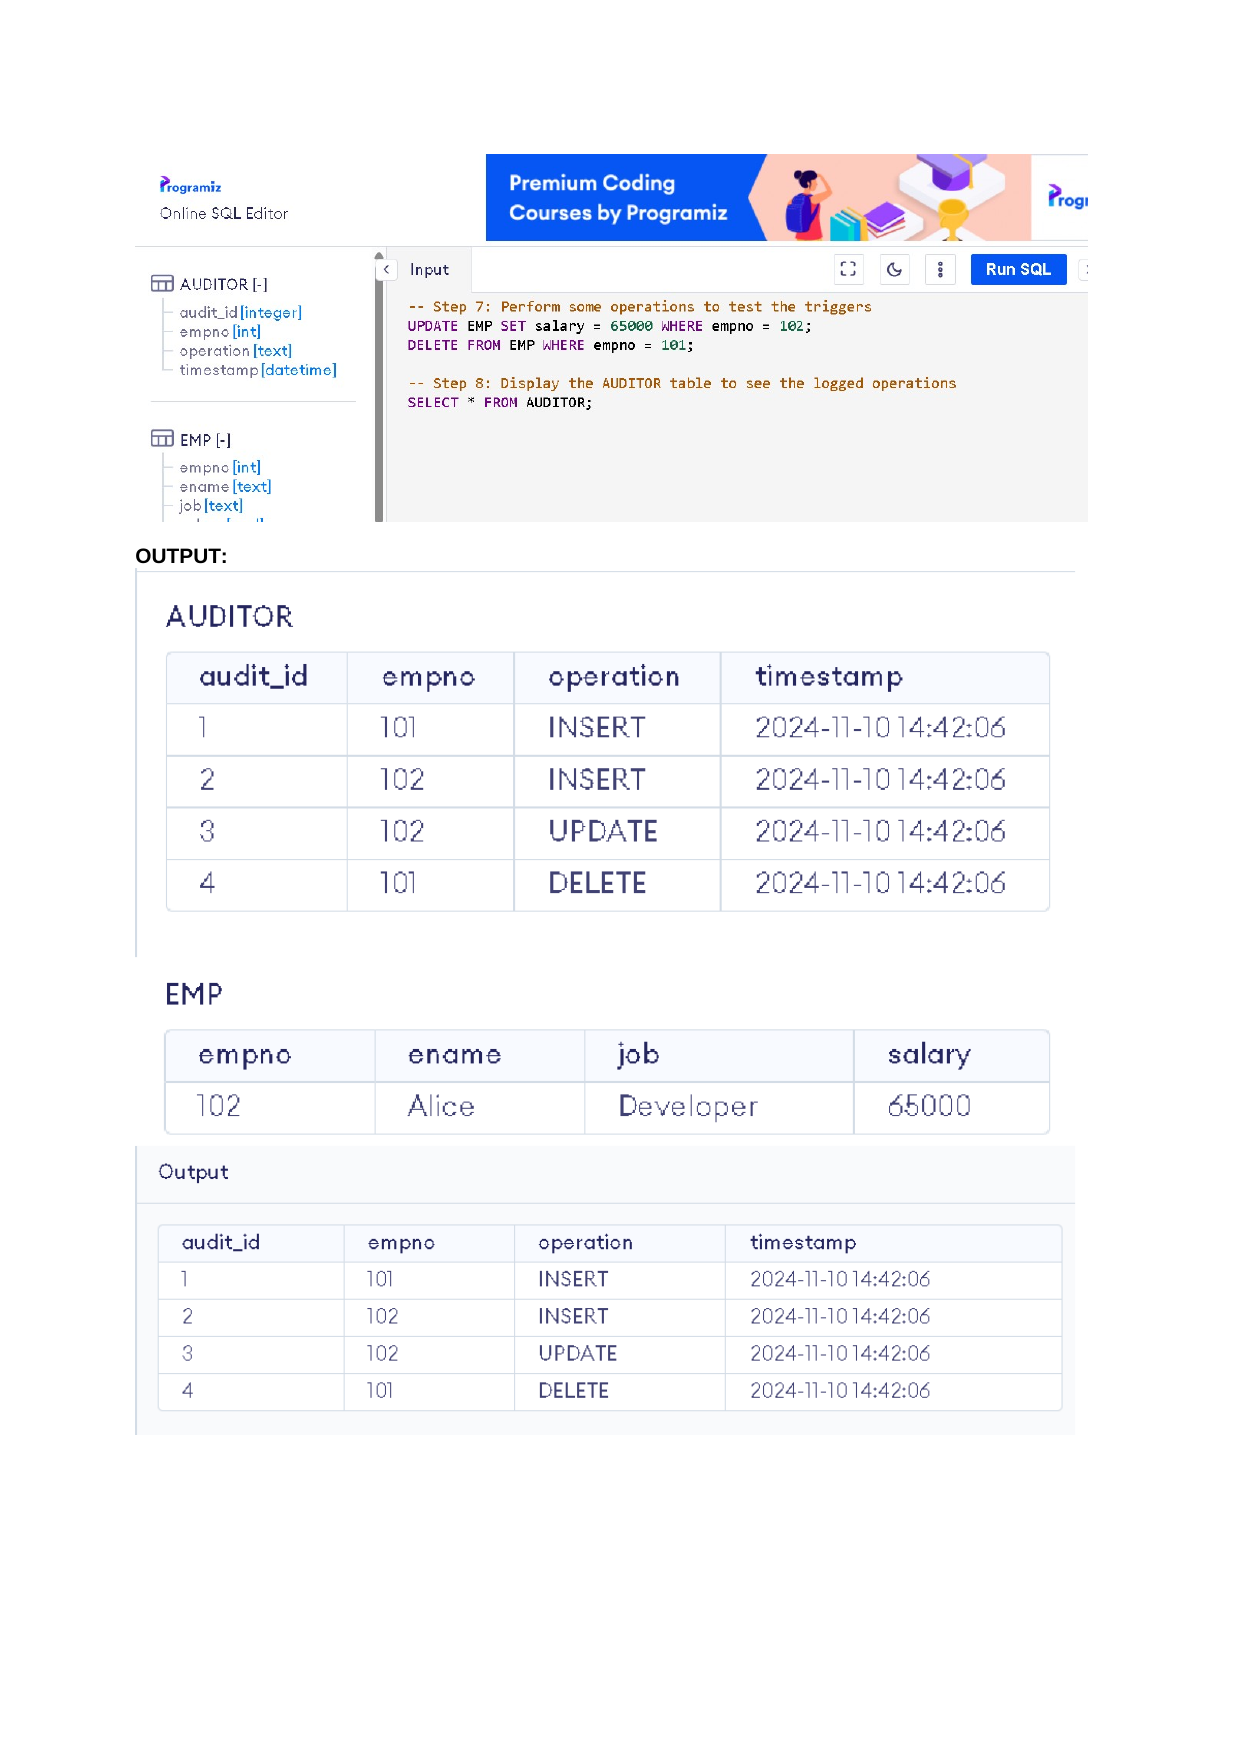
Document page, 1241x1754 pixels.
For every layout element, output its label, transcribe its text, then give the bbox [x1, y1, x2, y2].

picture [135, 568, 1075, 1435]
text OUTPUT: [135, 544, 1221, 568]
picture [135, 154, 1088, 522]
